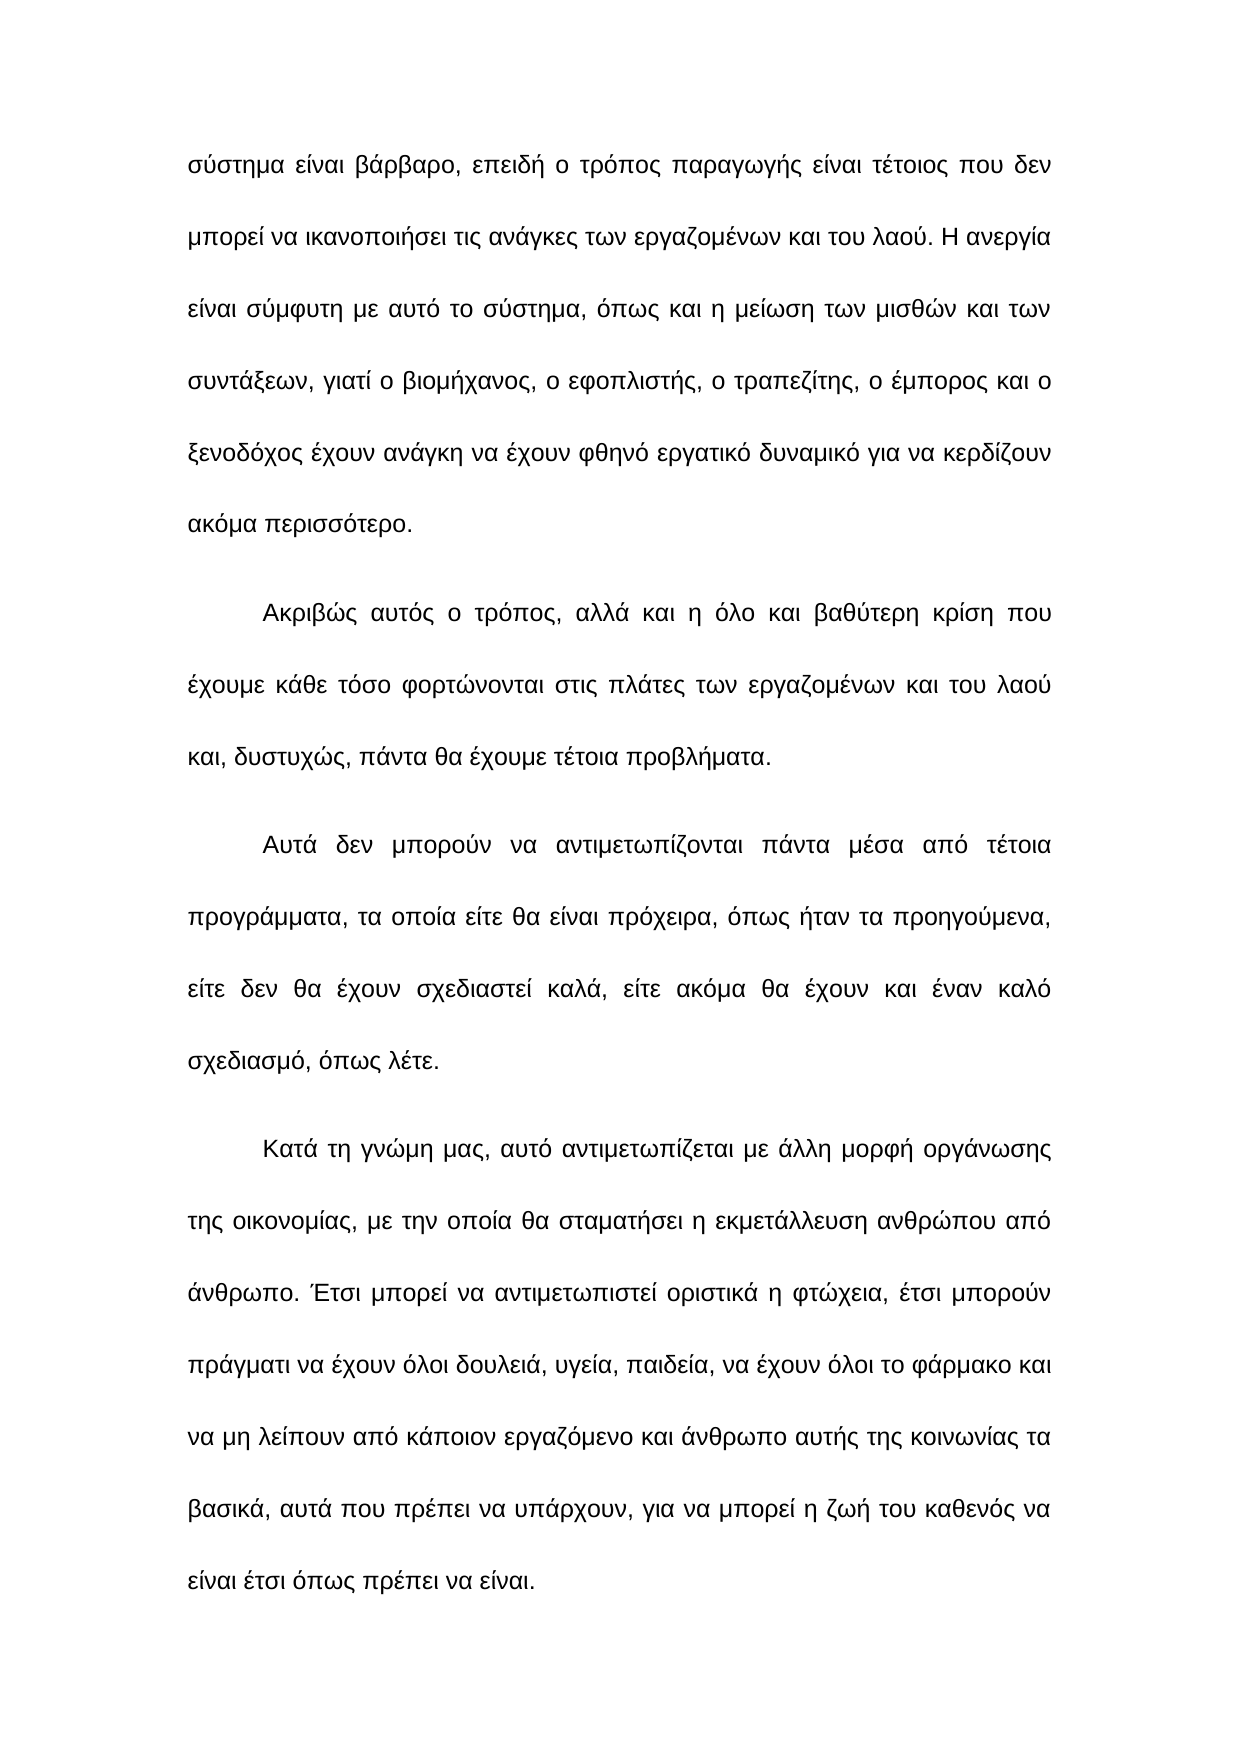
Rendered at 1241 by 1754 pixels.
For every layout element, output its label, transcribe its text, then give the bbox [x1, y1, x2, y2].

text Ακριβώς αυτός ο τρόπος, αλλά και η όλο και βαθύτερη κρίση που έχουμε κάθε τόσο φορτώνονται στις πλάτες των εργαζομένων και του λαού και, δυστυχώς, πάντα θα έχουμε τέτοια προβλήματα. [187, 598, 1053, 770]
text Αυτά δεν μπορούν να αντιμετωπίζονται πάντα μέσα από τέτοια προγράμματα, τα οποία είτε θα είναι πρόχειρα, όπως ήταν τα προηγούμενα, είτε δεν θα έχουν σχεδιαστεί καλά, είτε ακόμα θα έχουν και έναν καλό σχεδιασμό, όπως λέτε. [187, 830, 1053, 1074]
text Κατά τη γνώμη μας, αυτό αντιμετωπίζεται με άλλη μορφή οργάνωσης της οικονομίας, με την οποία θα σταματήσει η εκμετάλλευση ανθρώπου από άνθρωπο. Έτσι μπορεί να αντιμετωπιστεί οριστικά η φτώχεια, έτσι μπορούν πράγματι να έχουν όλοι δουλειά, υγεία, παιδεία, να έχουν όλοι το φάρμακο και να μη λείπουν από κάποιον εργαζόμενο και άνθρωπο αυτής της κοινωνίας τα βασικά, αυτά που πρέπει να υπάρχουν, για να μπορεί η ζωή του καθενός να είναι έτσι όπως πρέπει να είναι. [187, 1134, 1053, 1594]
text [187, 150, 1053, 538]
